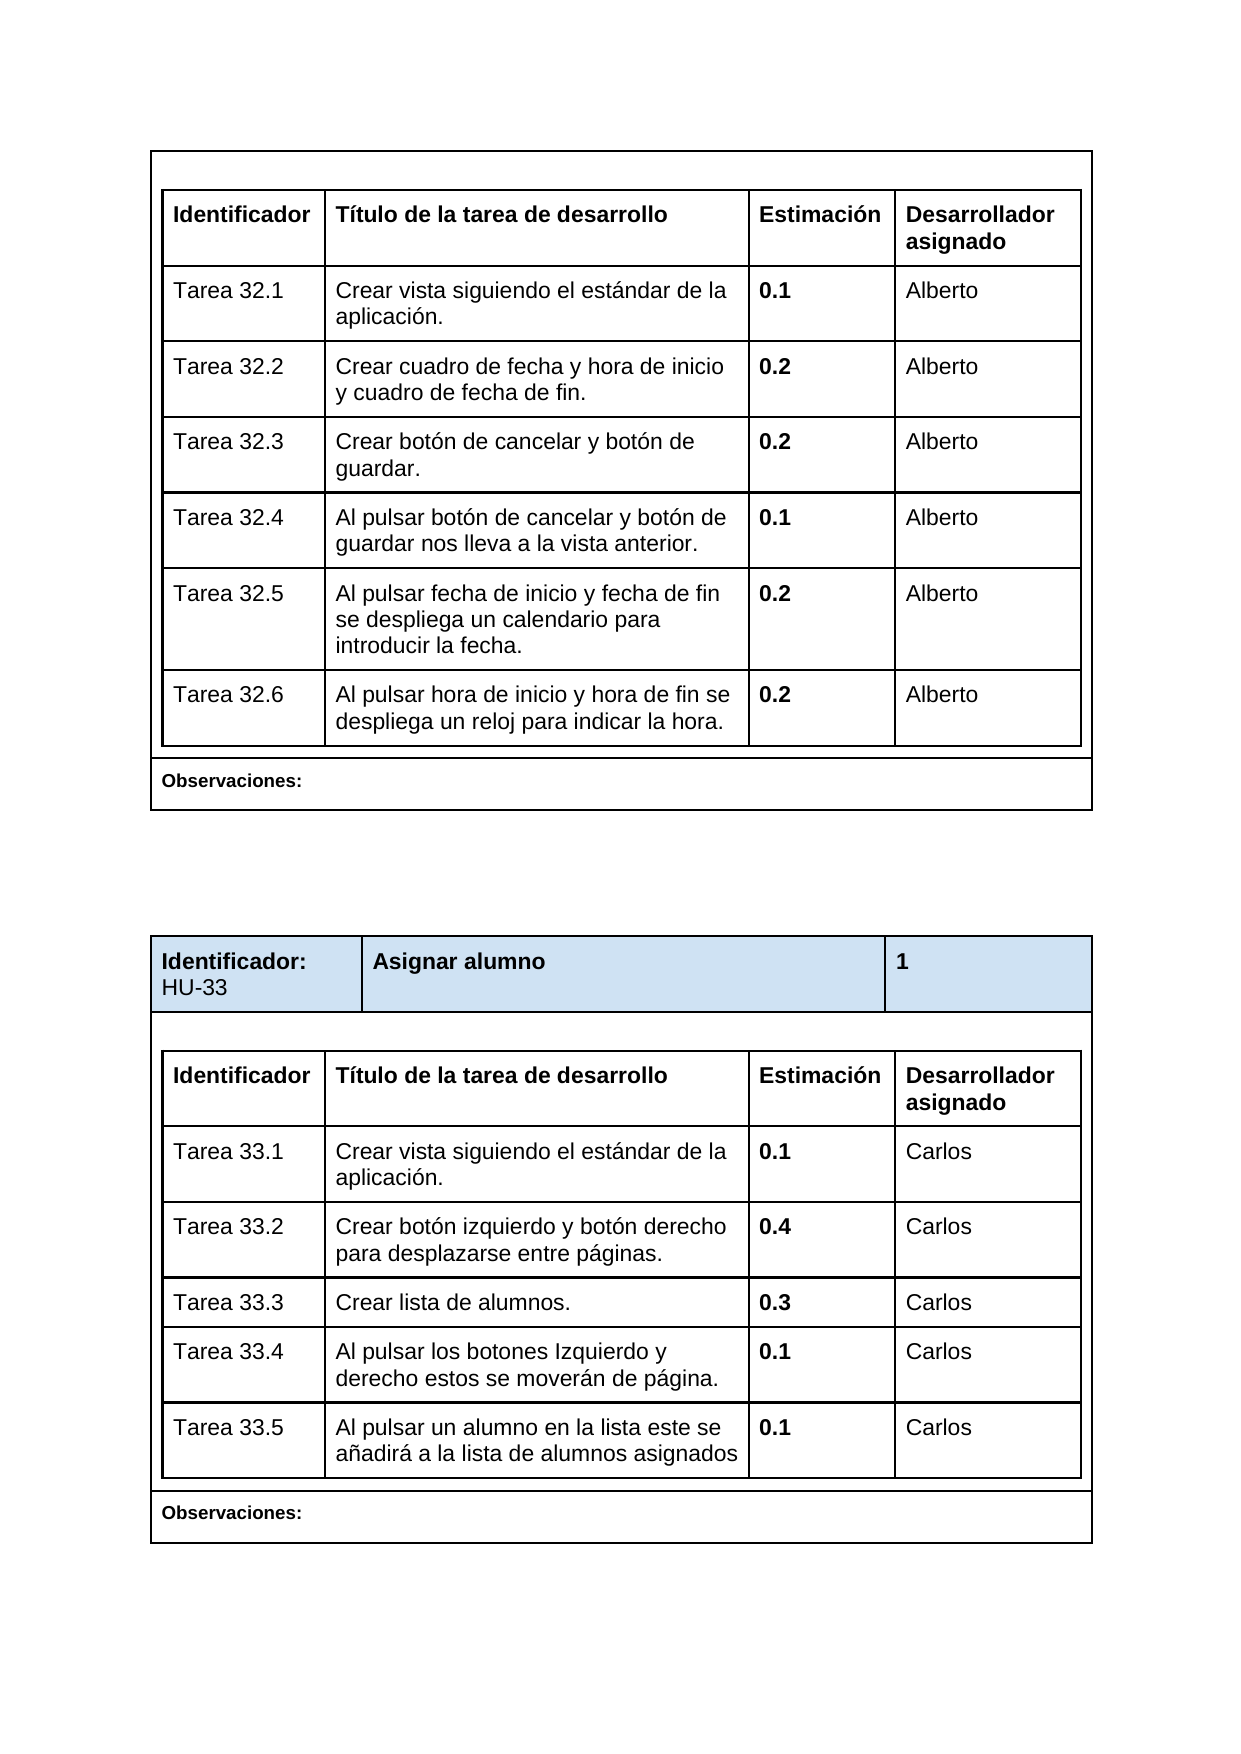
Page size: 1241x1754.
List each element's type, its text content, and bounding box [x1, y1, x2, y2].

table_header Identificador: HU-33 [152, 937, 361, 1011]
table_cell Observaciones: [152, 1492, 1091, 1542]
table_header Asignar alumno [363, 937, 884, 1011]
table_cell [152, 1013, 1091, 1489]
table_cell [152, 152, 1091, 757]
table_cell Observaciones: [152, 759, 1091, 809]
table_header 1 [886, 937, 1091, 1011]
